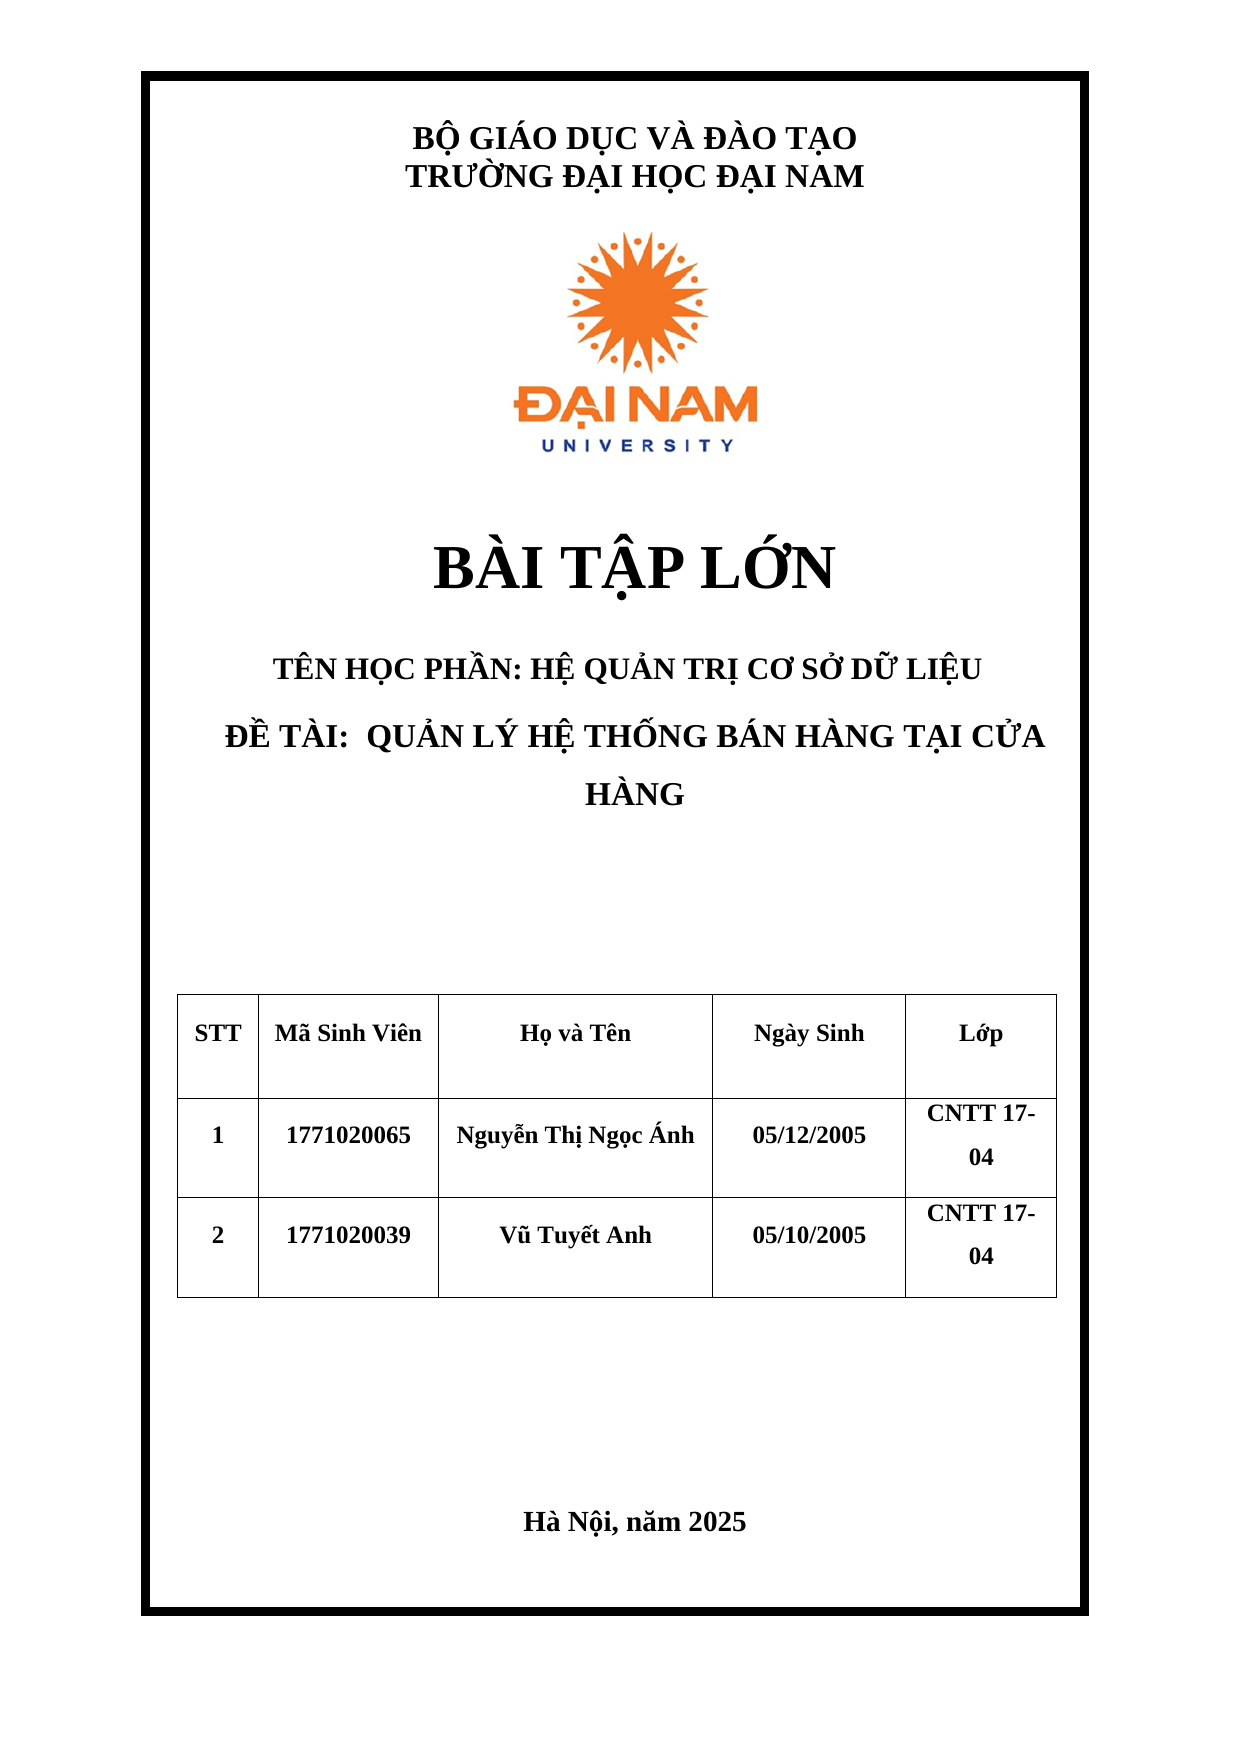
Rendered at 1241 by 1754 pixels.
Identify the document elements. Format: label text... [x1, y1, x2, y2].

table_cell 1771020039 [259, 1198, 438, 1297]
table_cell 1771020065 [259, 1099, 438, 1197]
table_cell Nguyễn Thị Ngọc Ánh [439, 1099, 712, 1197]
table_header Ngày Sinh [713, 995, 905, 1097]
table_cell 1 [178, 1099, 258, 1197]
table_header Họ và Tên [439, 995, 712, 1097]
picture [480, 194, 790, 504]
table_cell 2 [178, 1198, 258, 1297]
text Hà Nội, năm 2025 [177, 1504, 1092, 1538]
text TÊN HỌC PHẦN: HỆ QUẢN TRỊ CƠ SỞ DỮ LIỆU [177, 650, 1078, 686]
text TRƯỜNG ĐẠI HỌC ĐẠI NAM [177, 156, 1092, 195]
table_cell 05/12/2005 [713, 1099, 905, 1197]
text BÀI TẬP LỚN [177, 530, 1092, 602]
table_header Mã Sinh Viên [259, 995, 438, 1097]
text BỘ GIÁO DỤC VÀ ĐÀO TẠO [177, 118, 1092, 156]
table_header STT [178, 995, 258, 1097]
table_cell 05/10/2005 [713, 1198, 905, 1297]
table_cell Vũ Tuyết Anh [439, 1198, 712, 1297]
table_cell CNTT 17-04 [906, 1198, 1056, 1297]
table_cell CNTT 17-04 [906, 1099, 1056, 1197]
text ĐỀ TÀI: QUẢN LÝ HỆ THỐNG BÁN HÀNG TẠI CỬA HÀNG [177, 717, 1092, 813]
table_header Lớp [906, 995, 1056, 1097]
